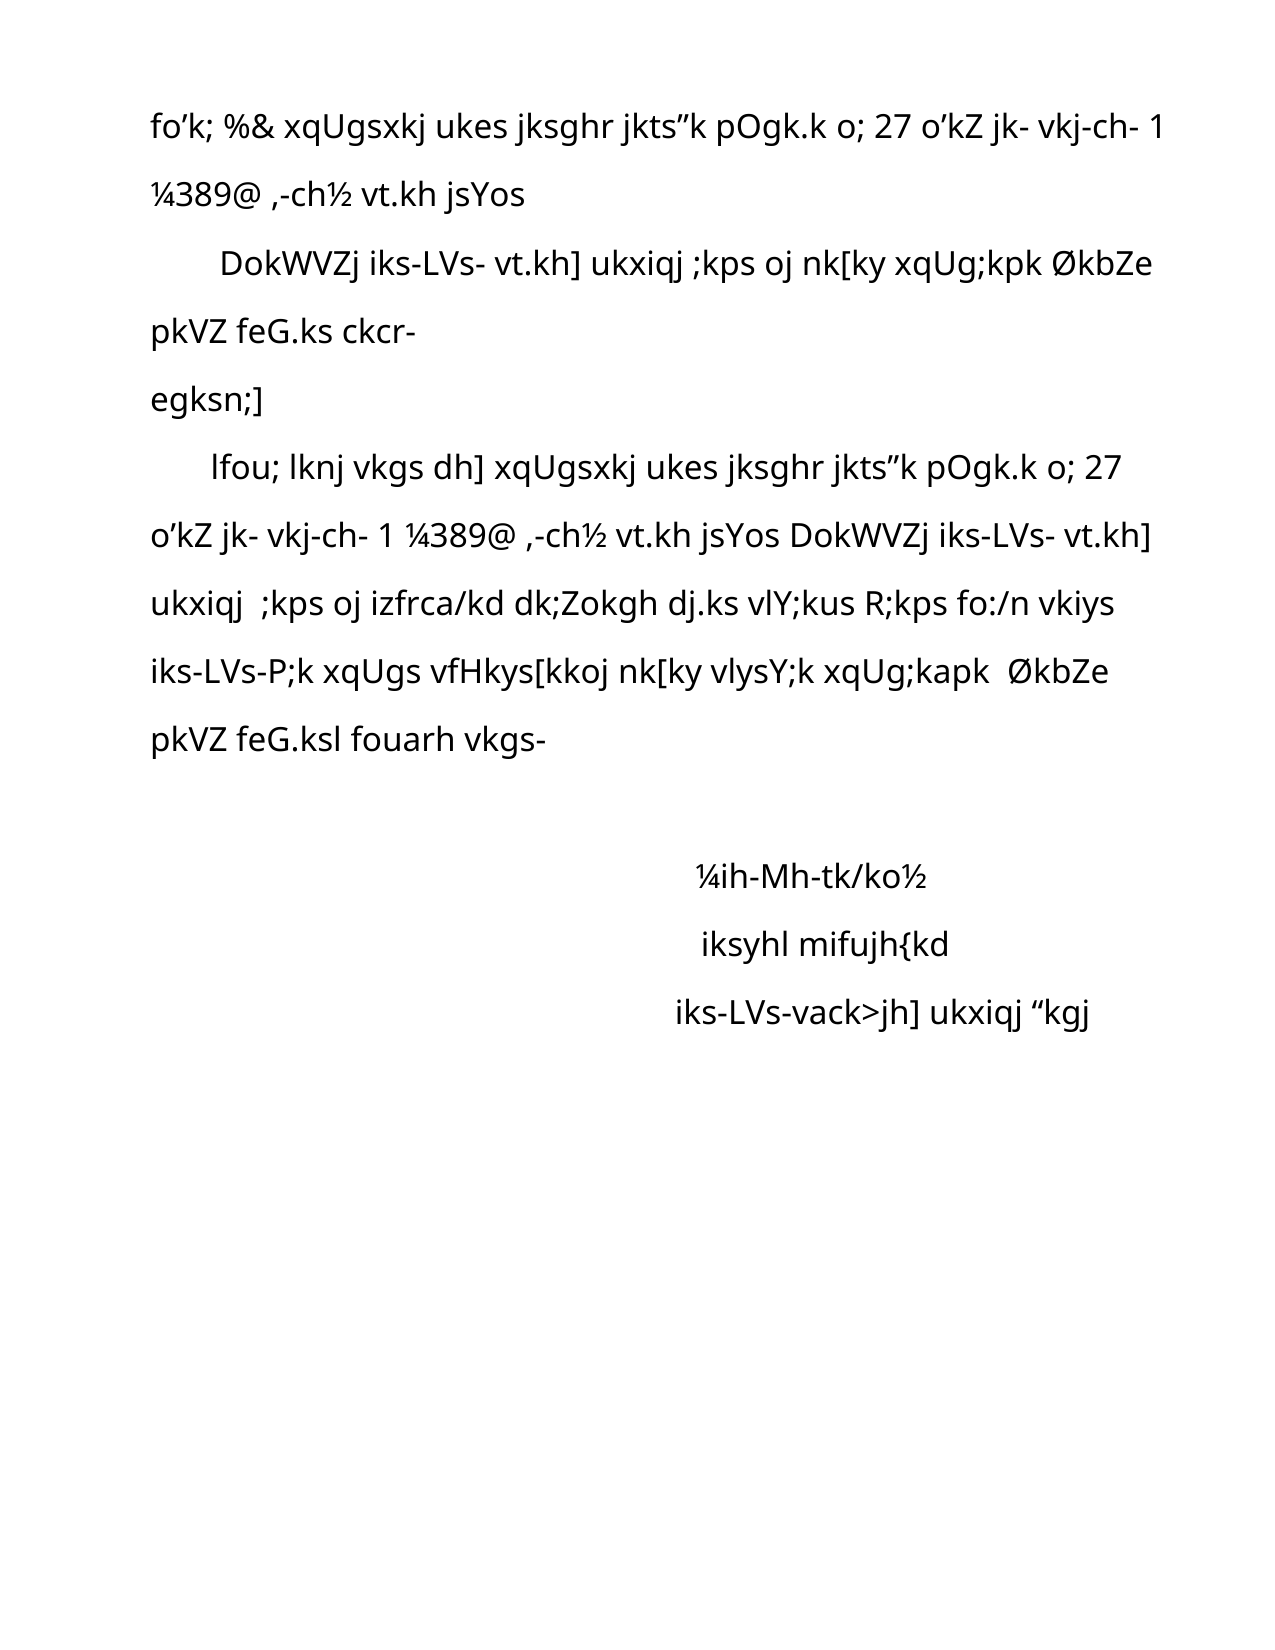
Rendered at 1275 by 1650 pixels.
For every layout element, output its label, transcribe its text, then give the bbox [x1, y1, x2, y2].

text DokWVZj iks-LVs- vt.kh] ukxiqj ;kps oj nk[ky xqUg;kpk ØkbZe pkVZ feG.ks ckcr- [150, 239, 1172, 353]
text fo’k; %& xqUgsxkj ukes jksghr jkts”k pOgk.k o; 27 o’kZ jk- vkj-ch- 1 ¼389@ ,-ch½ vt.kh jsYos [150, 103, 1172, 217]
text egksn;] [150, 376, 1172, 421]
text lfou; lknj vkgs dh] xqUgsxkj ukes jksghr jkts”k pOgk.k o; 27 o’kZ jk- vkj-ch- 1 ¼389@ ,-ch½ vt.kh jsYos DokWVZj iks-LVs- vt.kh] ukxiqj ;kps oj izfrca/kd dk;Zokgh dj.ks vlY;kus R;kps fo:/n vkiys iks-LVs-P;k xqUgs vfHkys[kkoj nk[ky vlysY;k xqUg;kapk ØkbZe pkVZ feG.ksl fouarh vkgs- [150, 444, 1172, 762]
text ¼ih-Mh-tk/ko½ [150, 852, 1172, 898]
text iksyhl mifujh{kd [150, 921, 1172, 966]
text iks-LVs-vack>jh] ukxiqj “kgj [150, 989, 1172, 1034]
